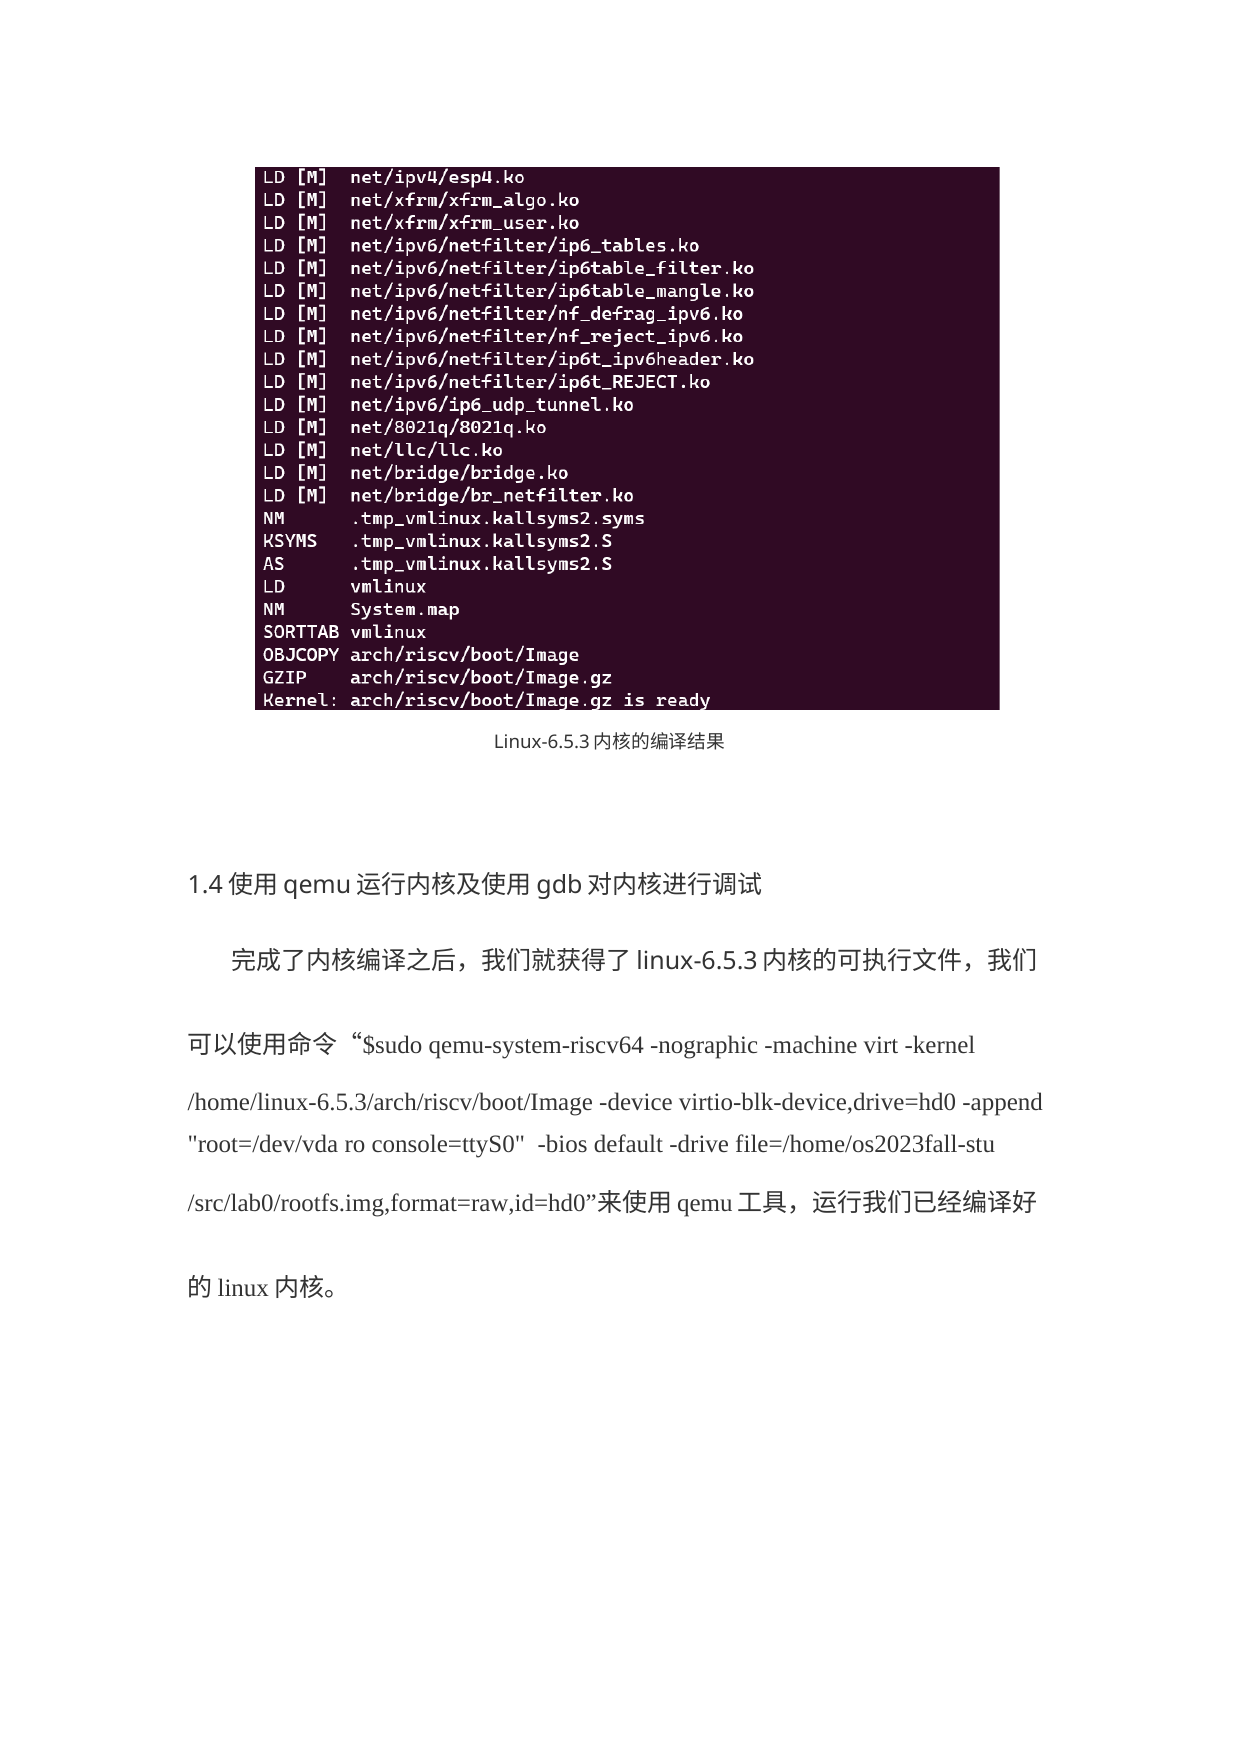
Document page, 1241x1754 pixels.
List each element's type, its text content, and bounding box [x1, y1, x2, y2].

list /src/lab0/rootfs.img,format=raw,id=hd0”来使用qemu工具，运行我们已经编译好的linux内核。 [187, 1168, 1053, 1318]
list 1.4使用qemu运行内核及使用gdb对内核进行调试 [187, 850, 1053, 915]
picture [255, 167, 1000, 710]
list 完成了内核编译之后，我们就获得了linux-6.5.3内核的可执行文件，我们可以使用命令“$sudo qemu-system-riscv64 -nographic -machine virt -kernel /home/linux-6.5.3/arch/riscv/boot/Image -device virtio-blk-device,drive=hd0 -append "root=/dev/vda ro console=ttyS0" -bios default -drive file=/home/os2023fall-stu [187, 926, 1053, 1160]
list Linux-6.5.3内核的编译结果 [450, 162, 1053, 757]
